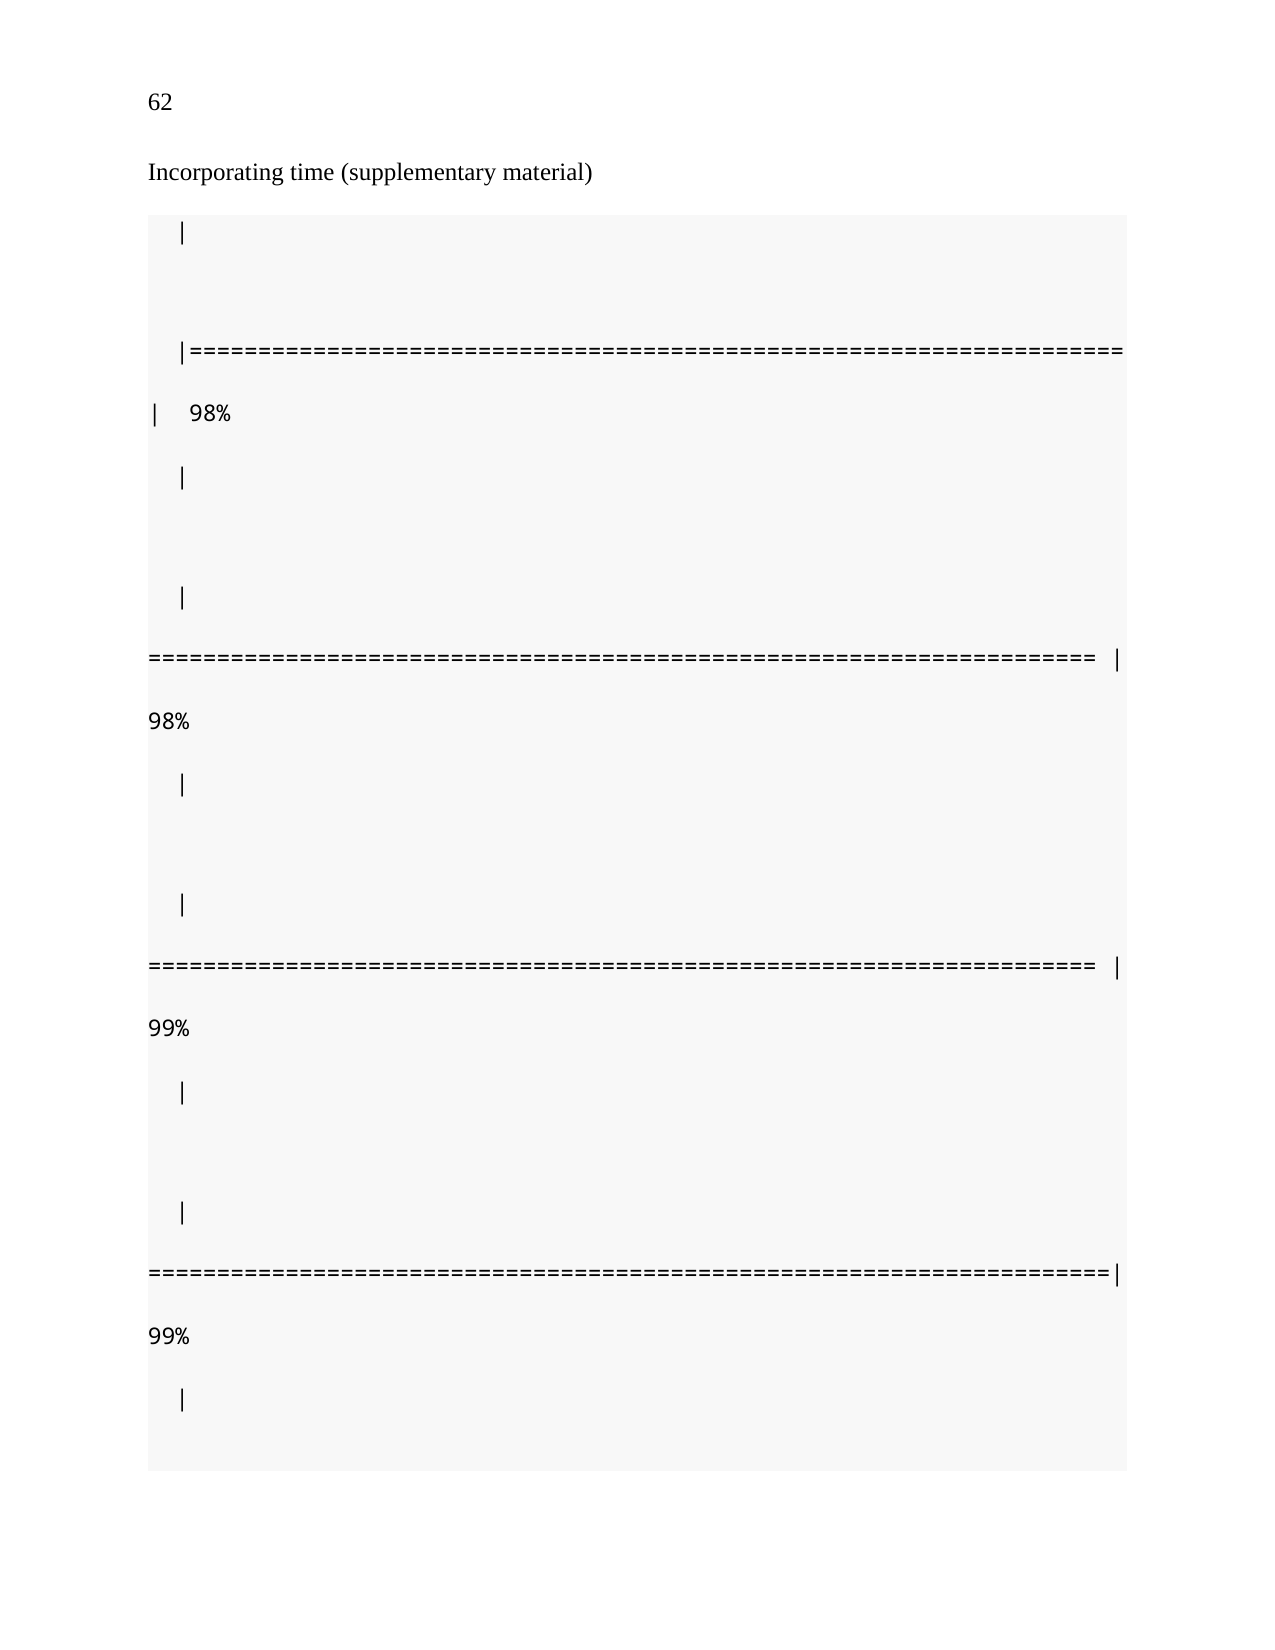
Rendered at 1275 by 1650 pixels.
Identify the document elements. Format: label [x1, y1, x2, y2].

text [148, 215, 1127, 1471]
